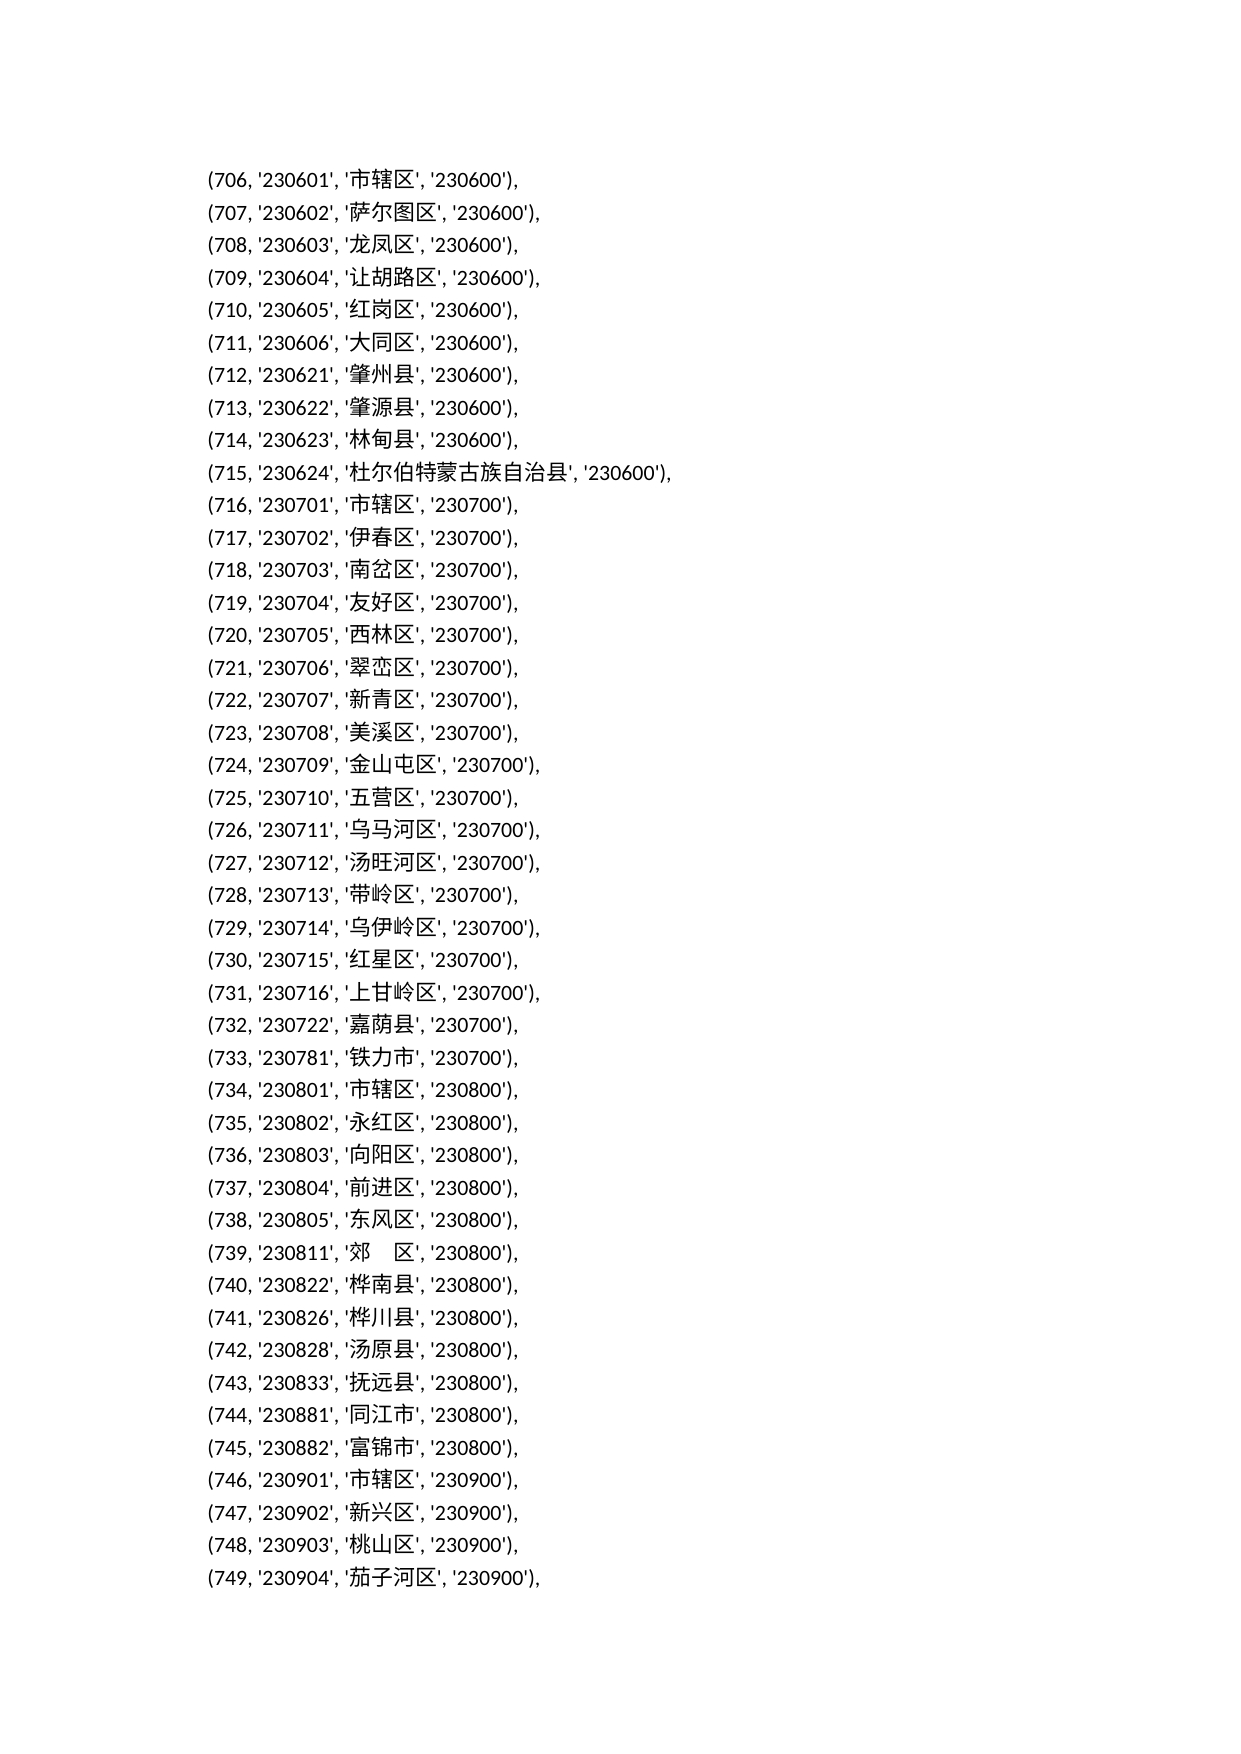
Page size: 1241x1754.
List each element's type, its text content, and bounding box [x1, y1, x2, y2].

text (726, '230711', '乌马河区', '230700'), [187, 812, 1053, 844]
text (712, '230621', '肇州县', '230600'), [187, 357, 1053, 389]
text (734, '230801', '市辖区', '230800'), [187, 1072, 1053, 1104]
text (740, '230822', '桦南县', '230800'), [187, 1267, 1053, 1299]
text (732, '230722', '嘉荫县', '230700'), [187, 1007, 1053, 1039]
text (709, '230604', '让胡路区', '230600'), [187, 259, 1053, 292]
text (714, '230623', '林甸县', '230600'), [187, 422, 1053, 454]
text (739, '230811', '郊 区', '230800'), [187, 1234, 1053, 1267]
text (731, '230716', '上甘岭区', '230700'), [187, 974, 1053, 1007]
text (720, '230705', '西林区', '230700'), [187, 617, 1053, 649]
text (715, '230624', '杜尔伯特蒙古族自治县', '230600'), [187, 454, 1053, 487]
text (741, '230826', '桦川县', '230800'), [187, 1299, 1053, 1332]
text (746, '230901', '市辖区', '230900'), [187, 1462, 1053, 1494]
text (708, '230603', '龙凤区', '230600'), [187, 227, 1053, 259]
text (716, '230701', '市辖区', '230700'), [187, 487, 1053, 519]
text (713, '230622', '肇源县', '230600'), [187, 389, 1053, 422]
text (748, '230903', '桃山区', '230900'), [187, 1527, 1053, 1559]
text (736, '230803', '向阳区', '230800'), [187, 1137, 1053, 1169]
text (729, '230714', '乌伊岭区', '230700'), [187, 909, 1053, 942]
text (721, '230706', '翠峦区', '230700'), [187, 649, 1053, 682]
text (737, '230804', '前进区', '230800'), [187, 1169, 1053, 1202]
text (723, '230708', '美溪区', '230700'), [187, 714, 1053, 747]
text (743, '230833', '抚远县', '230800'), [187, 1364, 1053, 1397]
text (722, '230707', '新青区', '230700'), [187, 682, 1053, 714]
text (724, '230709', '金山屯区', '230700'), [187, 747, 1053, 779]
text (733, '230781', '铁力市', '230700'), [187, 1039, 1053, 1072]
text (707, '230602', '萨尔图区', '230600'), [187, 194, 1053, 227]
text (749, '230904', '茄子河区', '230900'), [187, 1559, 1053, 1592]
text (706, '230601', '市辖区', '230600'), [187, 162, 1053, 194]
text (727, '230712', '汤旺河区', '230700'), [187, 844, 1053, 877]
text (744, '230881', '同江市', '230800'), [187, 1397, 1053, 1429]
text (738, '230805', '东风区', '230800'), [187, 1202, 1053, 1234]
text (745, '230882', '富锦市', '230800'), [187, 1429, 1053, 1462]
text (725, '230710', '五营区', '230700'), [187, 779, 1053, 812]
text (728, '230713', '带岭区', '230700'), [187, 877, 1053, 909]
text (719, '230704', '友好区', '230700'), [187, 584, 1053, 617]
text (710, '230605', '红岗区', '230600'), [187, 292, 1053, 324]
text (718, '230703', '南岔区', '230700'), [187, 552, 1053, 584]
text (730, '230715', '红星区', '230700'), [187, 942, 1053, 974]
text (717, '230702', '伊春区', '230700'), [187, 519, 1053, 552]
text (711, '230606', '大同区', '230600'), [187, 324, 1053, 357]
text (742, '230828', '汤原县', '230800'), [187, 1332, 1053, 1364]
text (747, '230902', '新兴区', '230900'), [187, 1494, 1053, 1527]
text (735, '230802', '永红区', '230800'), [187, 1104, 1053, 1137]
